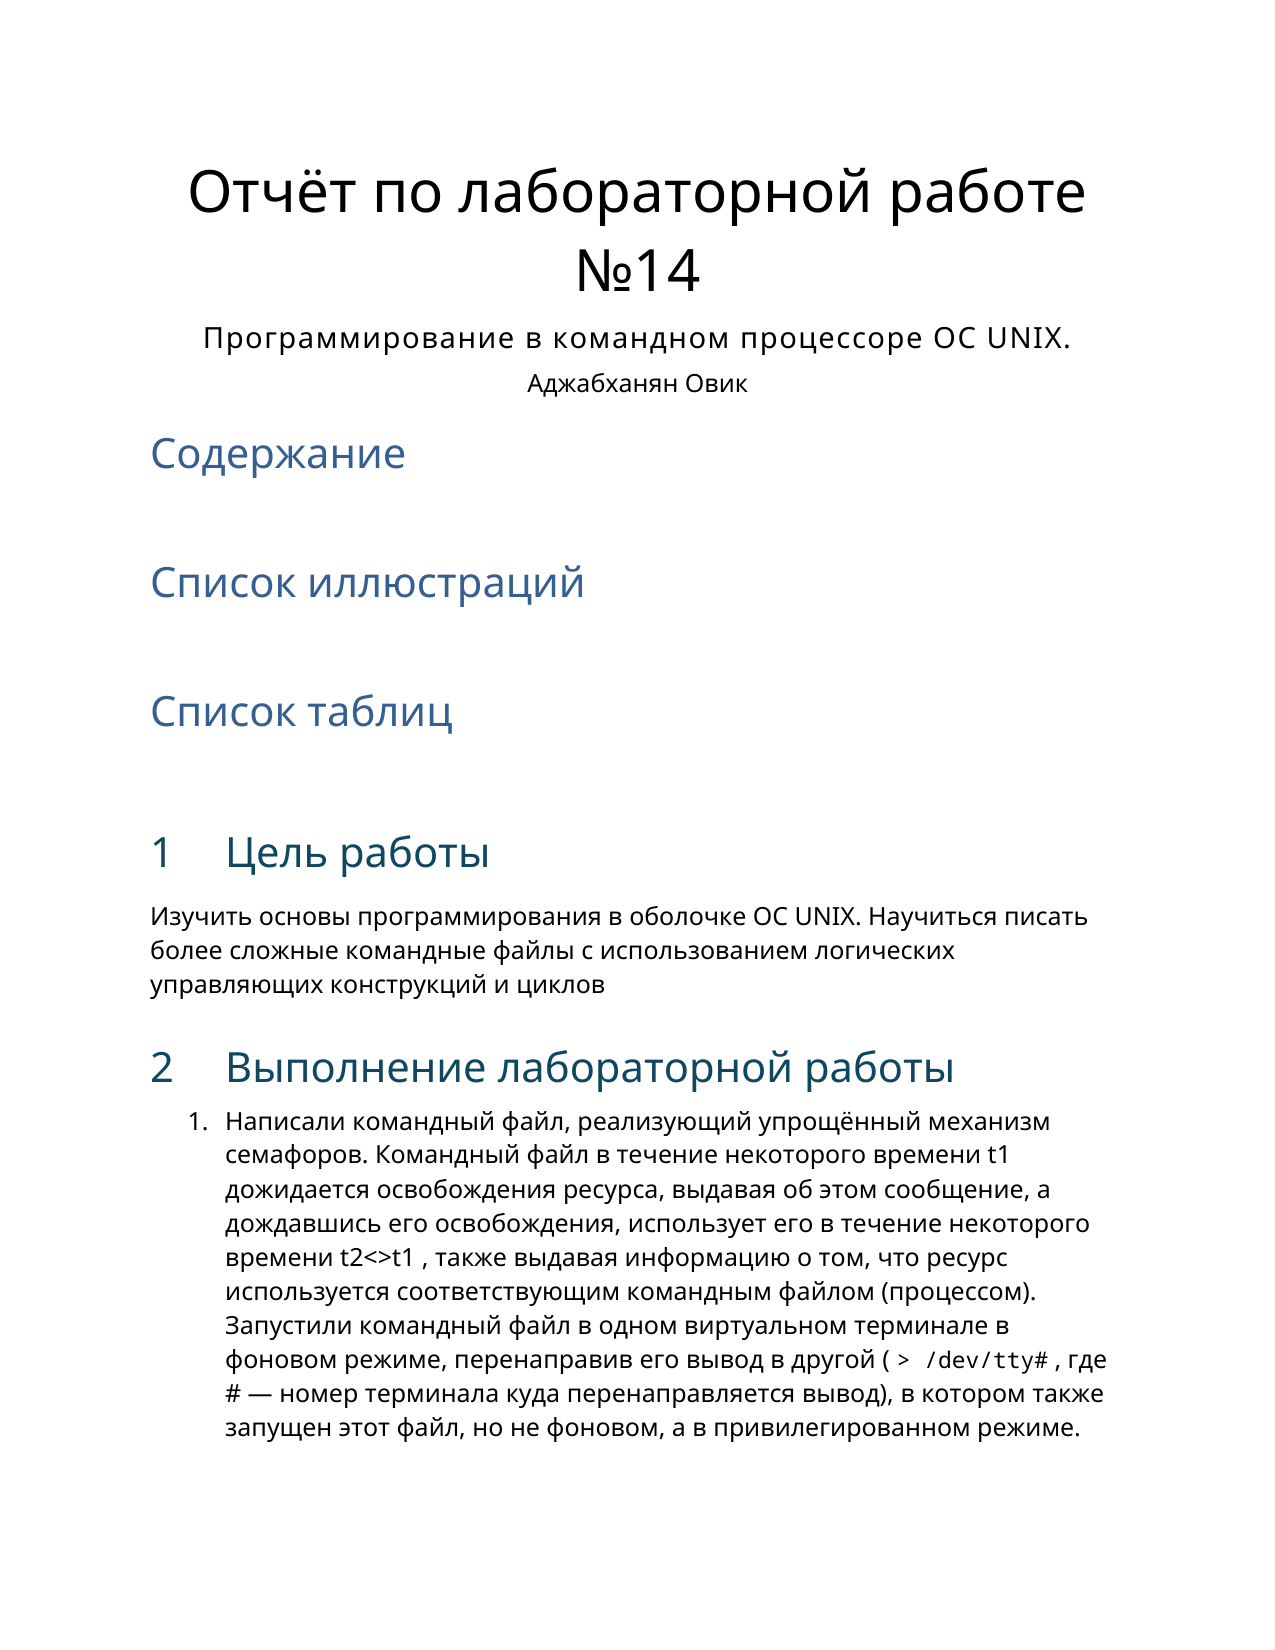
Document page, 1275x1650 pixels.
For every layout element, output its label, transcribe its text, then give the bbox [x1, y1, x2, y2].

text Изучить основы программирования в оболочке ОС UNIX. Научиться писать более сложные командные файлы с использованием логических управляющих конструкций и циклов [150, 898, 1125, 1001]
text Аджабханян Овик [150, 365, 1125, 399]
subtitle 1 Цель работы [150, 823, 1125, 879]
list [187, 1103, 1125, 1444]
title Отчёт по лабораторной работе №14 [150, 150, 1125, 309]
subtitle Программирование в командном процессоре ОС UNIX. [150, 317, 1125, 357]
subtitle 2 Выполнение лабораторной работы [150, 1038, 1125, 1095]
